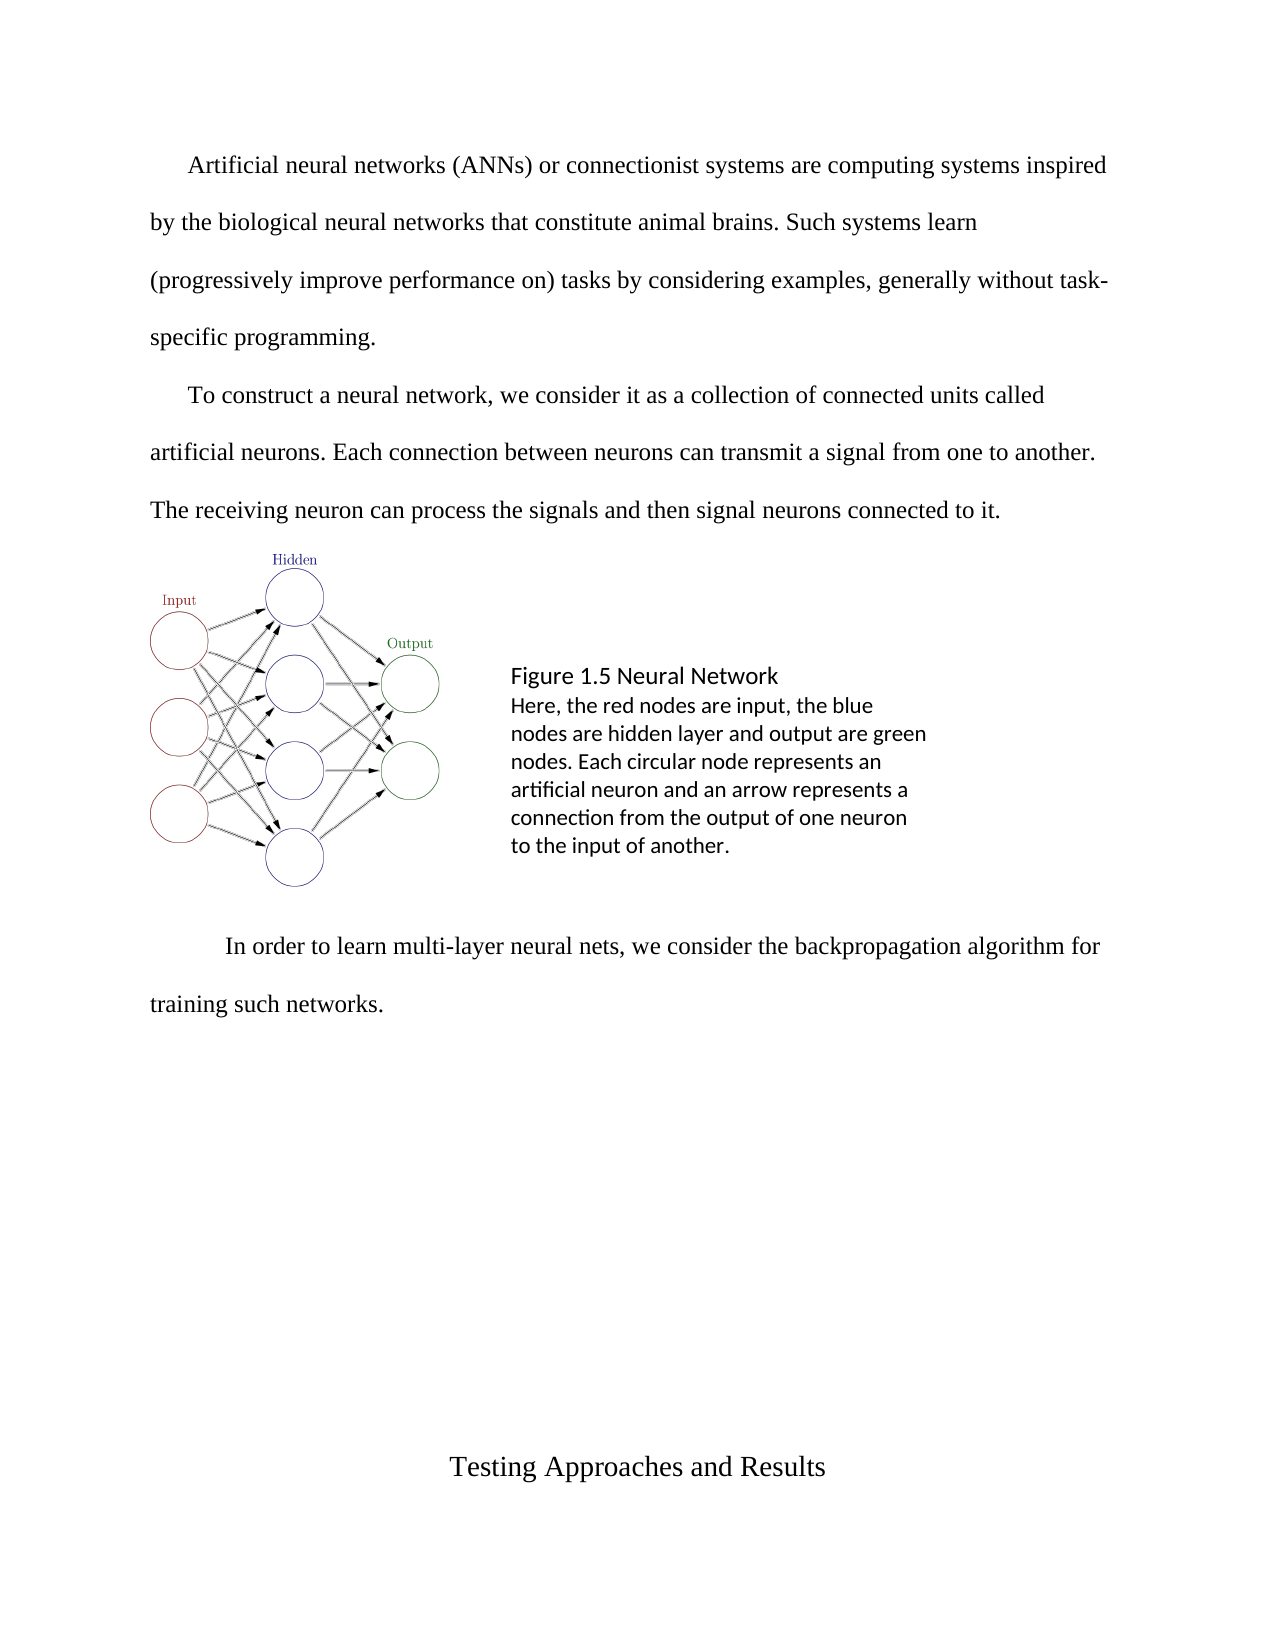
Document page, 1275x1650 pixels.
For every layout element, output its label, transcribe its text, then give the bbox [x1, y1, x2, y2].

text Testing Approaches and Results [150, 1449, 1125, 1482]
text To construct a neural network, we consider it as a collection of connected units called artificial neurons. Each connection between neurons can transmit a signal from one to another. The receiving neuron can process the signals and then signal neurons connected to it. [150, 380, 1125, 524]
text In order to learn multi-layer neural nets, we consider the backpropagation algorithm for training such networks. [150, 931, 1125, 1018]
text Artificial neural networks (ANNs) or connectionist systems are computing systems inspired by the biological neural networks that constitute animal brains. Such systems learn (progressively improve performance on) tasks by considering examples, generally without task-specific programming. [150, 150, 1125, 351]
picture [150, 552, 440, 901]
